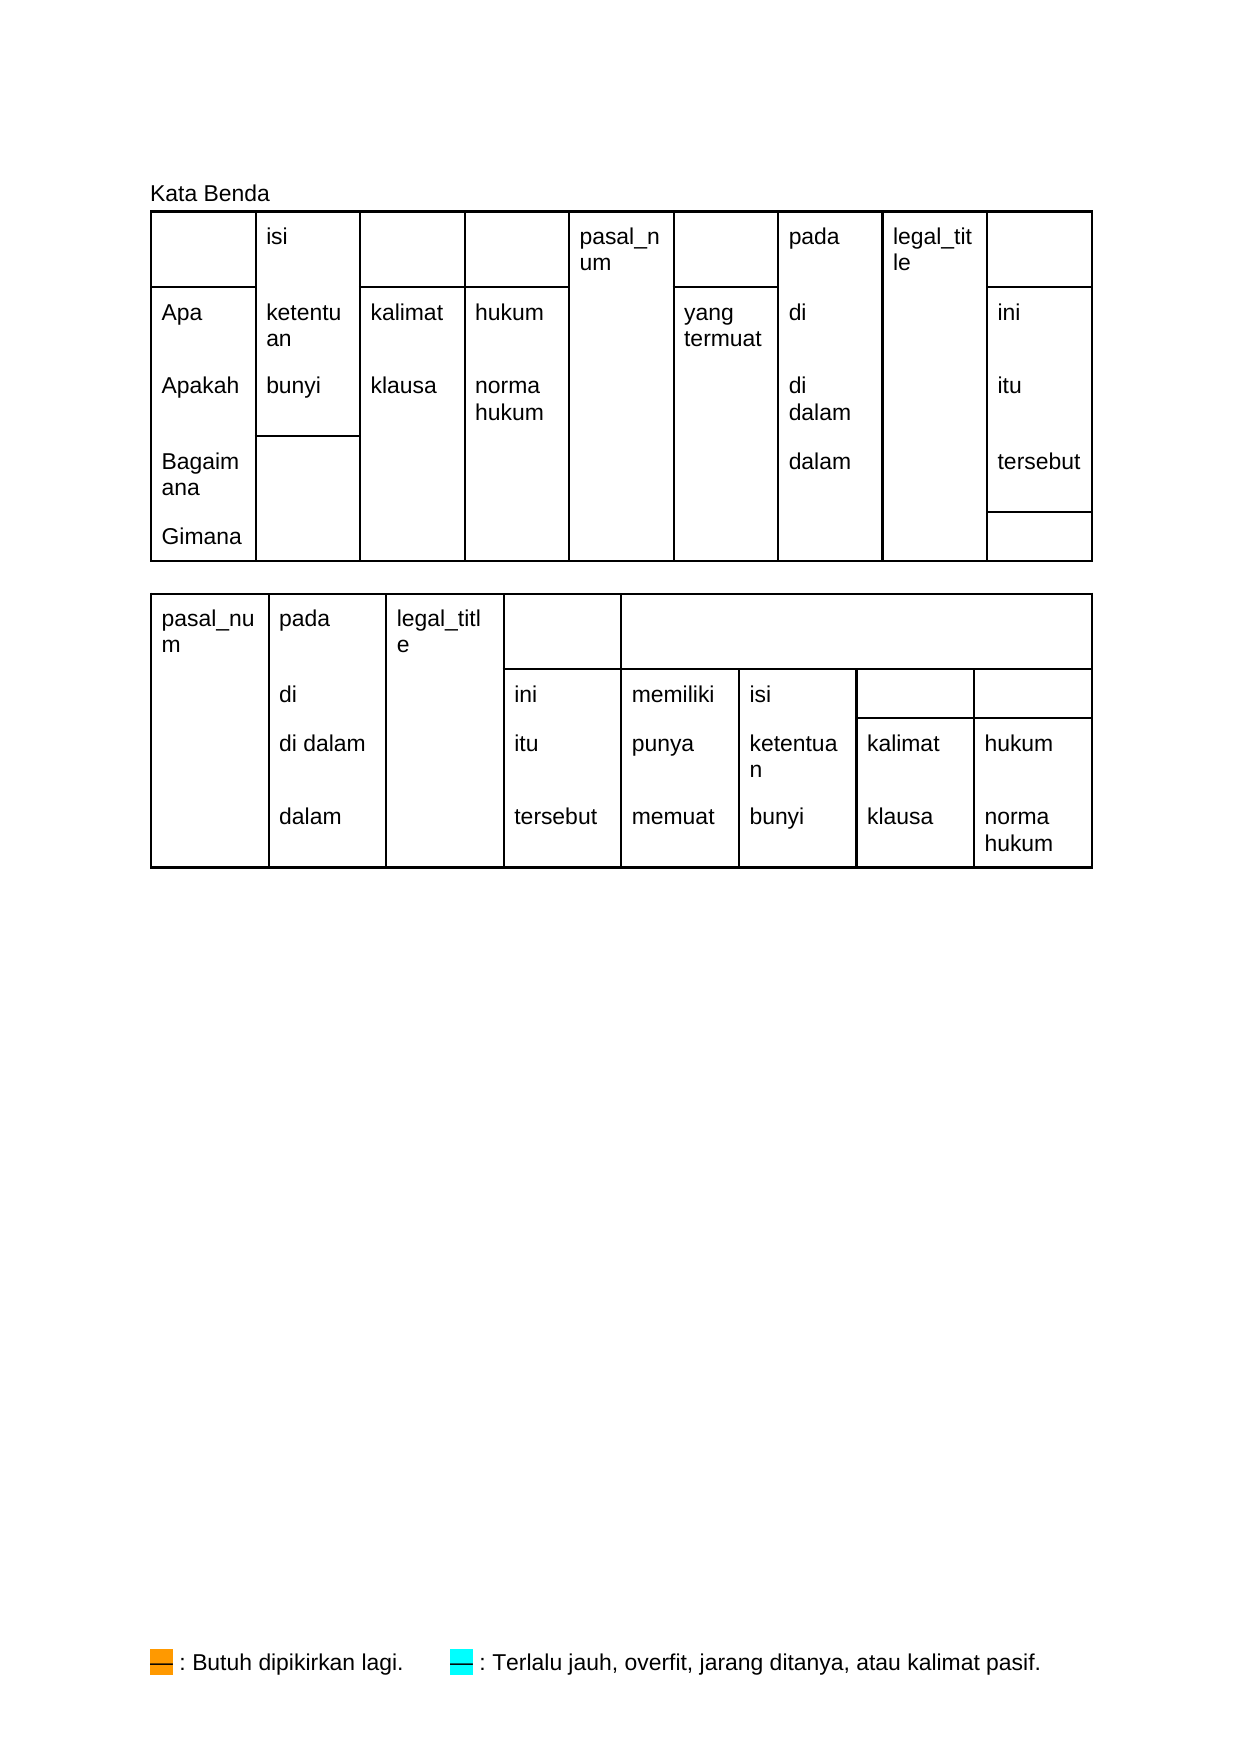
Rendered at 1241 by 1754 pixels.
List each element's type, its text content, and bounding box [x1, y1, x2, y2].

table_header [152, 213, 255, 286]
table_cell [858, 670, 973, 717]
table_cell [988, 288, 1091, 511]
text Kata Benda [150, 180, 1090, 207]
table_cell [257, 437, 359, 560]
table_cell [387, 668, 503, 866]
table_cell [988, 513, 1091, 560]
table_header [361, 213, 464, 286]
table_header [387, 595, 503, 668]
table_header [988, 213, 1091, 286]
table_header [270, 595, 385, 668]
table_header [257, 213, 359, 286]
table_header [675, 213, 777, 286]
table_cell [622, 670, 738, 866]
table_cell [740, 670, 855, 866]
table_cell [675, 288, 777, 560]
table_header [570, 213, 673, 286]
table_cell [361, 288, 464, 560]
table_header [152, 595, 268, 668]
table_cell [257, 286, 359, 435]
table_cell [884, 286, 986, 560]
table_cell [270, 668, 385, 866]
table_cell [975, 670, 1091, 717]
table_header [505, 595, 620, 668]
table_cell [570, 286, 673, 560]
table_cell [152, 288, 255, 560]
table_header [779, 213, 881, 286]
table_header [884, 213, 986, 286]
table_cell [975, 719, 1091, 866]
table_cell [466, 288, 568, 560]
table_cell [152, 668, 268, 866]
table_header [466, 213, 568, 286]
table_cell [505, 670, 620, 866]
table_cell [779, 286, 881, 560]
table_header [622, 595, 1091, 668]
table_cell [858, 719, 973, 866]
